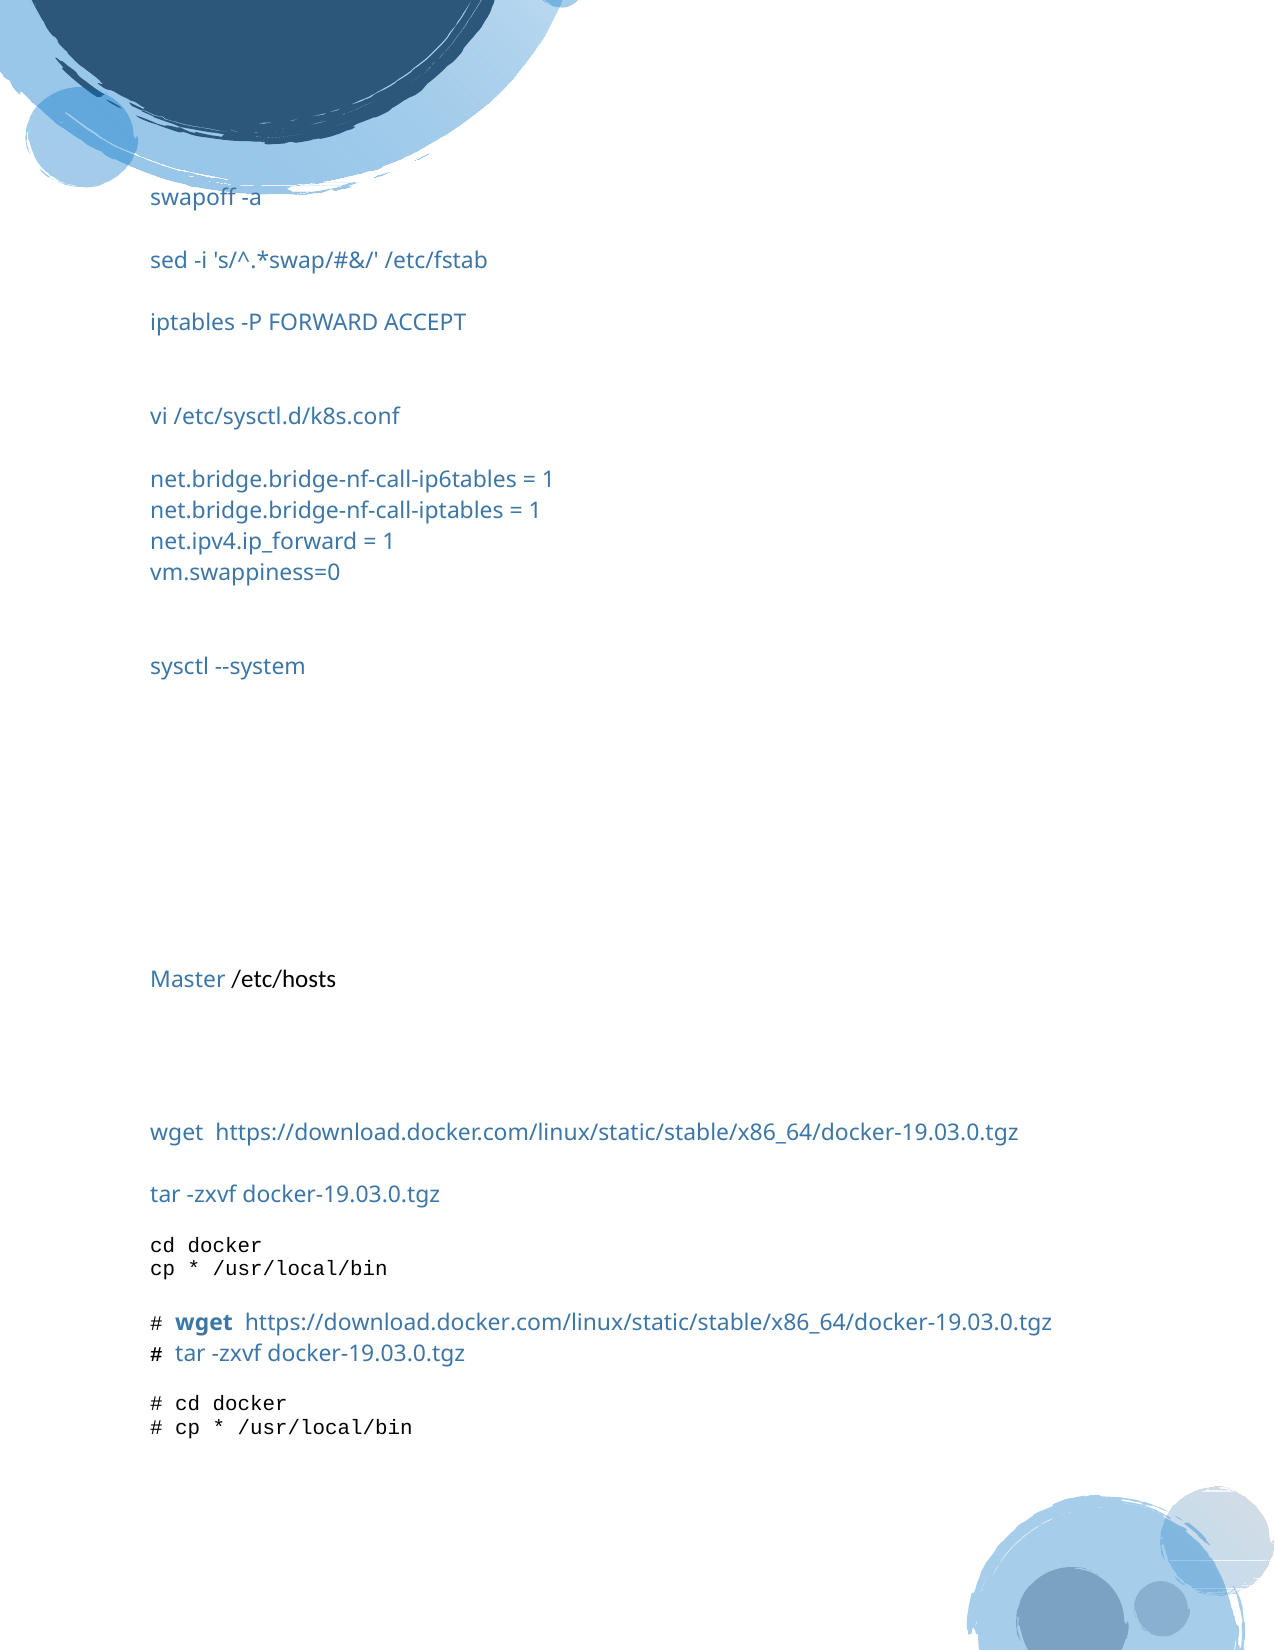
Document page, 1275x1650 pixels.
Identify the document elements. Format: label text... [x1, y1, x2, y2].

text sed -i 's/^.*swap/#&/' /etc/fstab [150, 244, 1125, 275]
text cp * /usr/local/bin [150, 1258, 1125, 1282]
text vm.swappiness=0 [150, 556, 1125, 587]
text cd docker [150, 1234, 1125, 1258]
subtitle wget https://download.docker.com/linux/static/stable/x86_64/docker-19.03.0.tgz [150, 1116, 1125, 1147]
text # cp * /usr/local/bin [150, 1417, 1125, 1440]
text net.bridge.bridge-nf-call-ip6tables = 1 [150, 462, 1125, 494]
text sysctl --system [150, 650, 1125, 681]
subtitle tar -zxvf docker-19.03.0.tgz [150, 1178, 1125, 1209]
text swapoff -a [150, 181, 1125, 212]
text vi /etc/sysctl.d/k8s.conf [150, 400, 1125, 431]
text iptables -P FORWARD ACCEPT [150, 306, 1125, 337]
text # wget https://download.docker.com/linux/static/stable/x86_64/docker-19.03.0.tgz [150, 1306, 1125, 1337]
text # cd docker [150, 1393, 1125, 1417]
text net.bridge.bridge-nf-call-iptables = 1 [150, 494, 1125, 525]
text Master /etc/hosts [150, 962, 1125, 994]
text net.ipv4.ip_forward = 1 [150, 525, 1125, 556]
subtitle # tar -zxvf docker-19.03.0.tgz [150, 1337, 1125, 1368]
